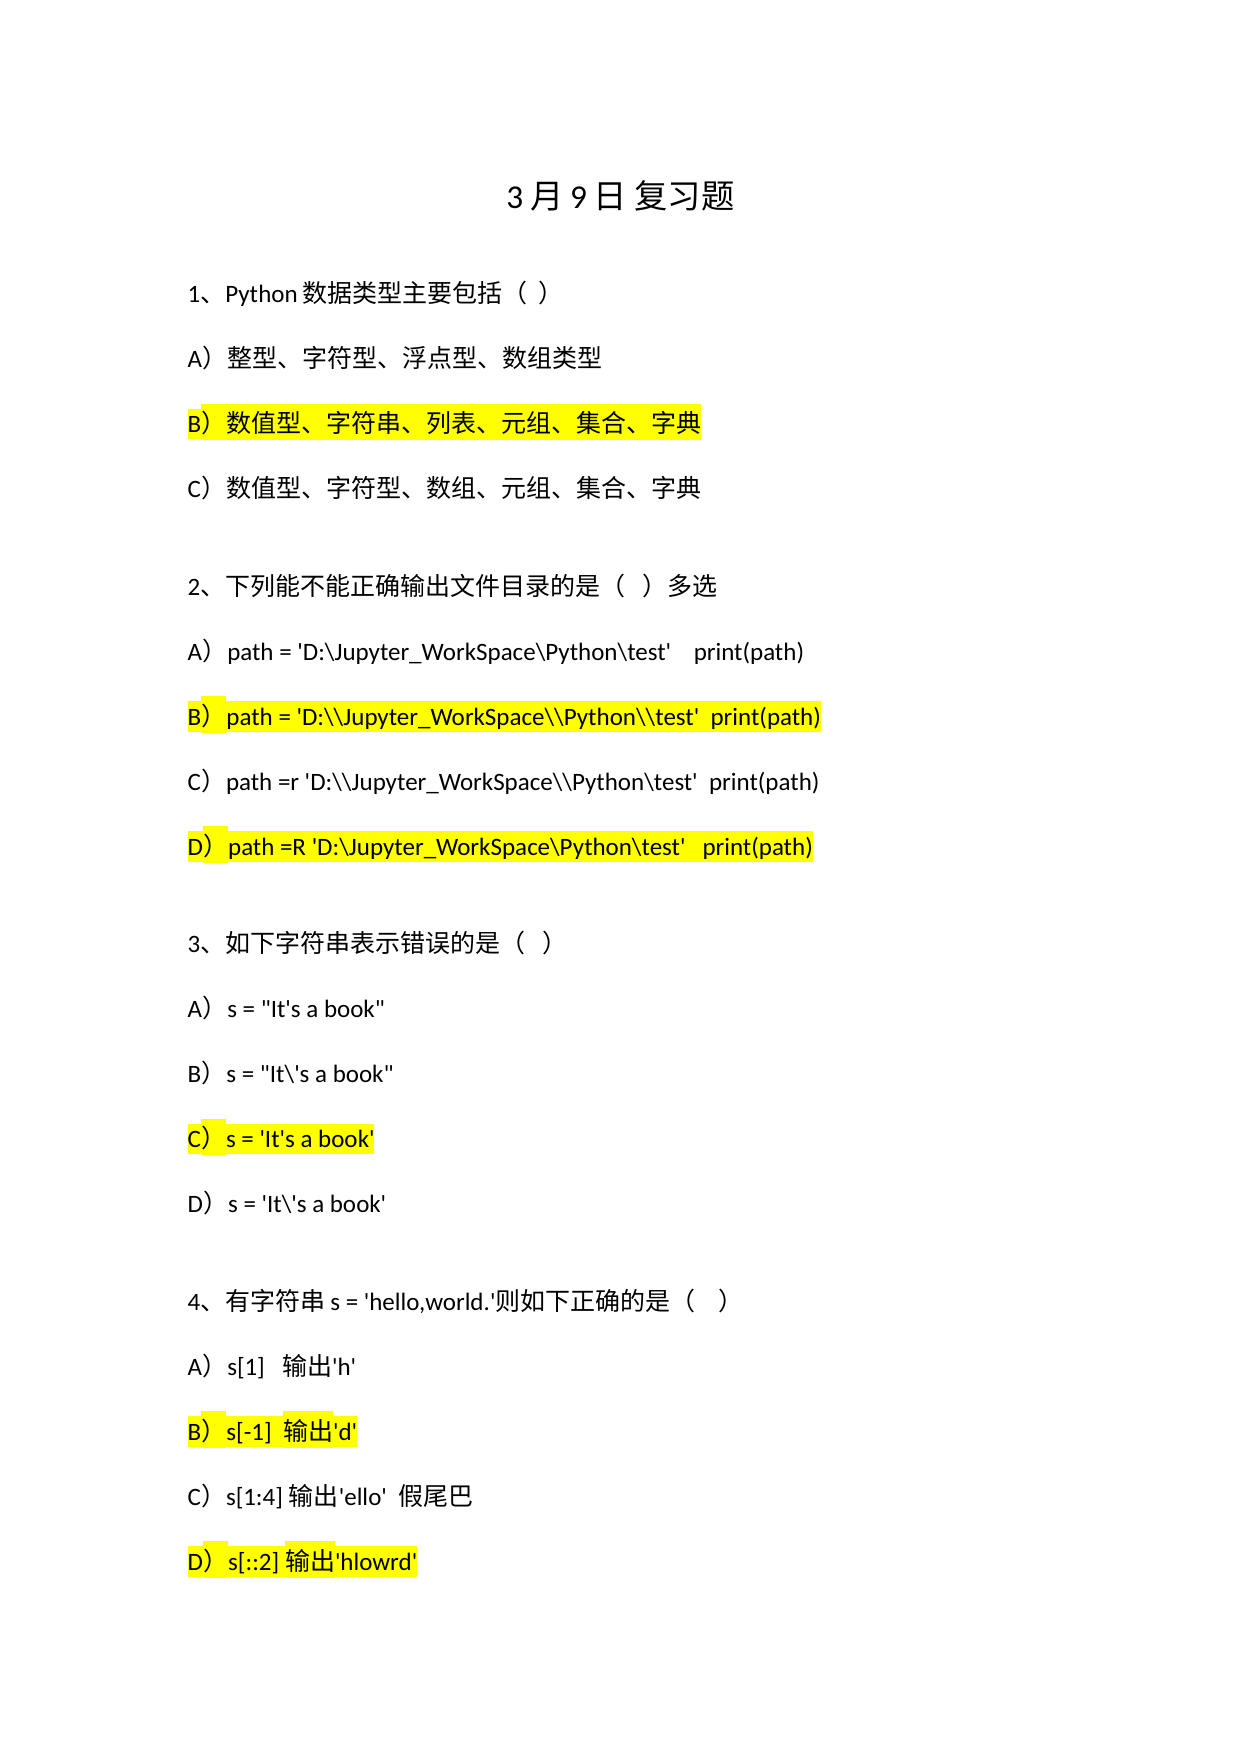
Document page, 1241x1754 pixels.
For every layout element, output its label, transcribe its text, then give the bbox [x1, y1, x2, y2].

list 整型、字符型、浮点型、数组类型 [187, 324, 1053, 389]
list path =R 'D:\Jupyter_WorkSpace\Python\test' print(path) [187, 812, 1053, 877]
list s = "It's a book" [187, 974, 1053, 1039]
list s = 'It's a book' [187, 1104, 1053, 1169]
list s[1] 输出'h' [187, 1332, 1053, 1397]
list 如下字符串表示错误的是（ ） [187, 909, 1053, 974]
list 下列能不能正确输出文件目录的是（ ）多选 [187, 552, 1053, 617]
list s = 'It\'s a book' [187, 1169, 1053, 1234]
list s[1:4] 输出'ello' 假尾巴 [187, 1462, 1053, 1527]
list s = "It\'s a book" [187, 1039, 1053, 1104]
list path =r 'D:\\Jupyter_WorkSpace\\Python\test' print(path) [187, 747, 1053, 812]
list 数值型、字符串、列表、元组、集合、字典 [187, 389, 1053, 454]
text 3月9日 复习题 [187, 162, 1053, 227]
list 1、Python数据类型主要包括（ ） [187, 259, 1053, 324]
list s[::2] 输出'hlowrd' [187, 1527, 1053, 1592]
list path = 'D:\Jupyter_WorkSpace\Python\test' print(path) [187, 617, 1053, 682]
list 数值型、字符型、数组、元组、集合、字典 [187, 454, 1053, 519]
list 有字符串s = 'hello,world.'则如下正确的是（ ） [187, 1267, 1053, 1332]
list path = 'D:\\Jupyter_WorkSpace\\Python\\test' print(path) [187, 682, 1053, 747]
list s[-1] 输出'd' [187, 1397, 1053, 1462]
